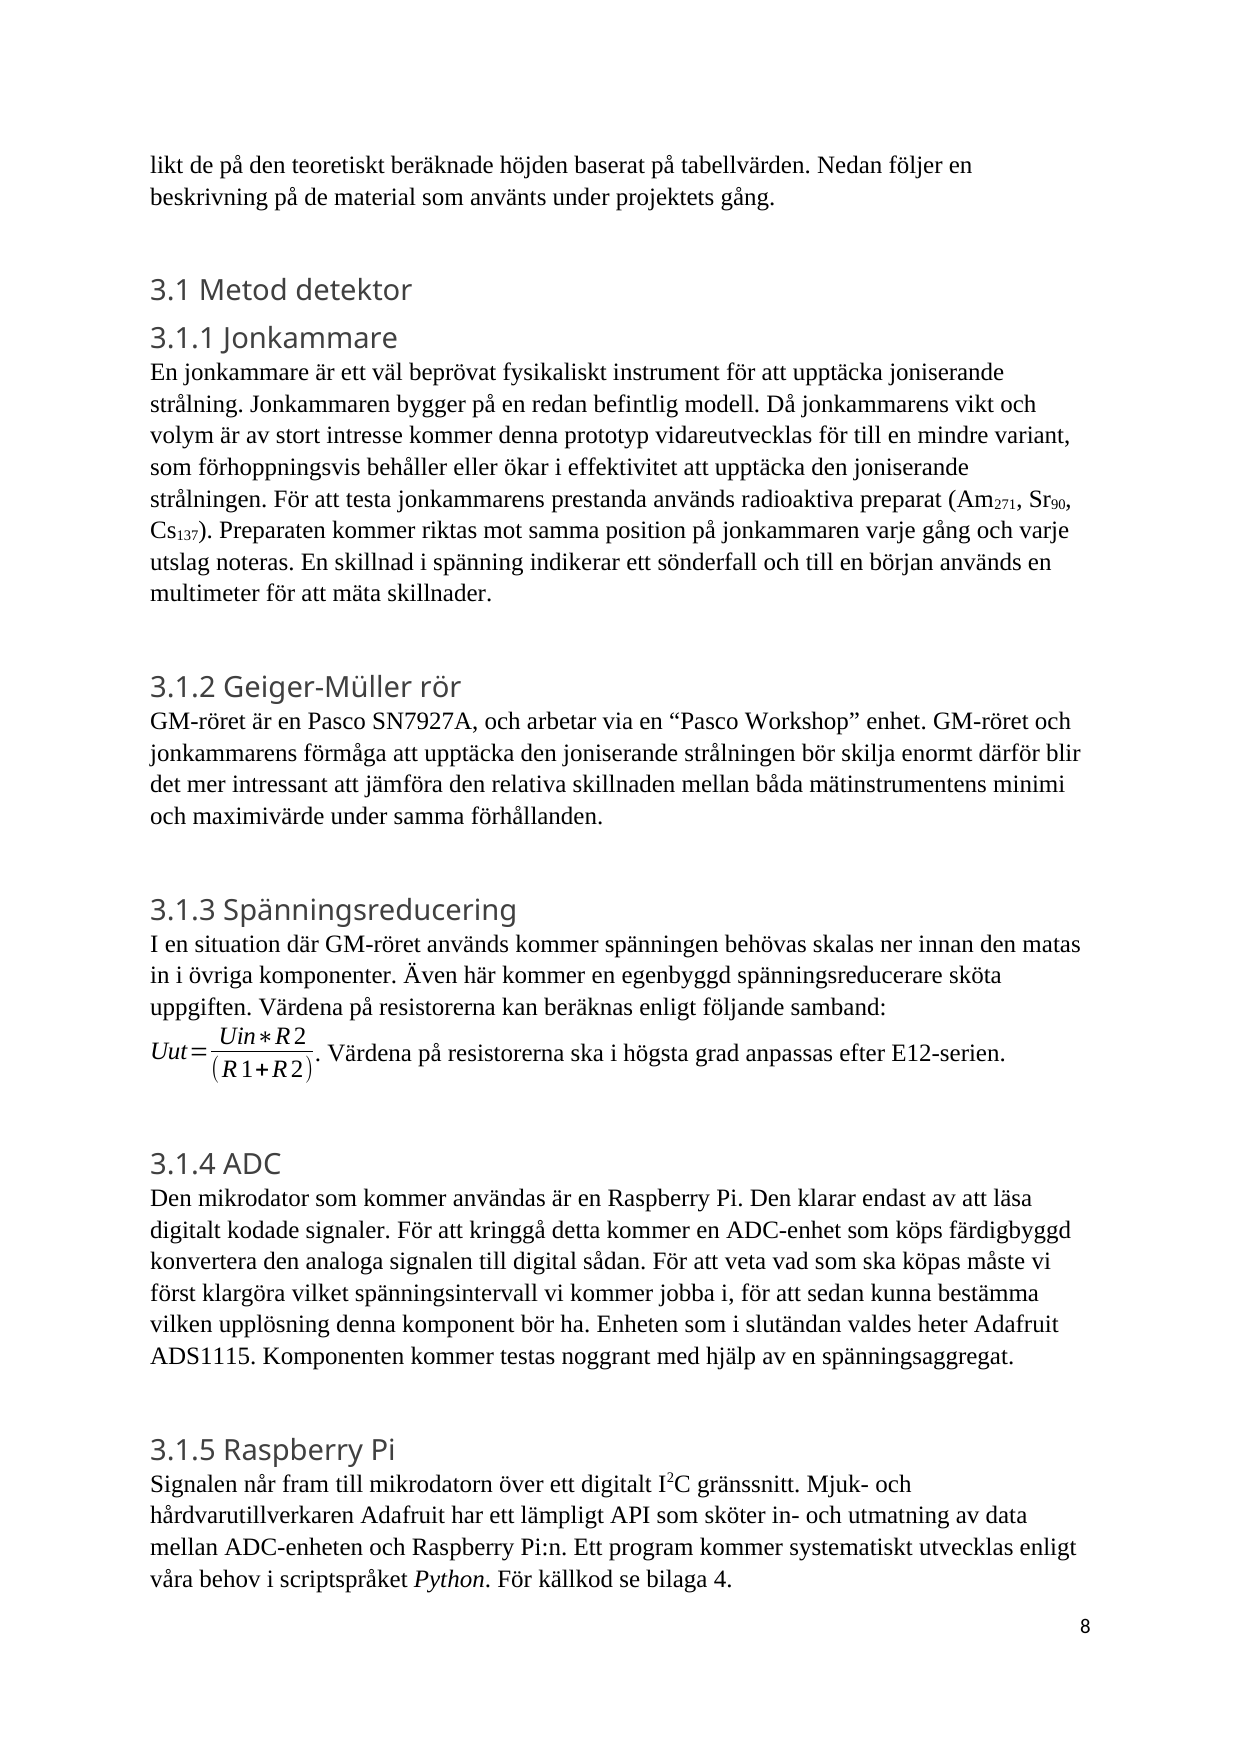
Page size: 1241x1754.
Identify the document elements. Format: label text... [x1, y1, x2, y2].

subtitle 3.1.4 ADC [150, 1144, 1090, 1183]
text En jonkammare är ett väl beprövat fysikaliskt instrument för att upptäcka joniserande strålning. Jonkammaren bygger på en redan befintlig modell. Då jonkammarens vikt och volym är av stort intresse kommer denna prototyp vidareutvecklas för till en mindre variant, som förhoppningsvis behåller eller ökar i effektivitet att upptäcka den joniserande strålningen. För att testa jonkammarens prestanda används radioaktiva preparat (Am271, Sr90, Cs137). Preparaten kommer riktas mot samma position på jonkammaren varje gång och varje utslag noteras. En skillnad i spänning indikerar ett sönderfall och till en början används en multimeter för att mäta skillnader. [150, 357, 1090, 607]
subtitle 3.1.5 Raspberry Pi [150, 1429, 1090, 1469]
subtitle 3.1.2 Geiger-Müller rör [150, 666, 1090, 706]
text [150, 150, 1090, 210]
text GM-röret är en Pasco SN7927A, och arbetar via en “Pasco Workshop” enhet. GM-röret och jonkammarens förmåga att upptäcka den joniserande strålningen bör skilja enormt därför blir det mer intressant att jämföra den relativa skillnaden mellan båda mätinstrumentens minimi och maximivärde under samma förhållanden. [150, 706, 1090, 829]
text I en situation där GM-röret används kommer spänningen behövas skalas ner innan den matas in i övriga komponenter. Även här kommer en egenbyggd spänningsreducerare sköta uppgiften. Värdena på resistorerna kan beräknas enligt följande samband: . Värdena på resistorerna ska i högsta grad anpassas efter E12-serien. [150, 929, 1090, 1084]
subtitle 3.1.1 Jonkammare [150, 318, 1090, 357]
subtitle 3.1 Metod detektor [150, 270, 1090, 309]
text Signalen når fram till mikrodatorn över ett digitalt I2C gränssnitt. Mjuk- och hårdvarutillverkaren Adafruit har ett lämpligt API som sköter in- och utmatning av data mellan ADC-enheten och Raspberry Pi:n. Ett program kommer systematiskt utvecklas enligt våra behov i scriptspråket Python. För källkod se bilaga 4. [150, 1469, 1090, 1592]
text Den mikrodator som kommer användas är en Raspberry Pi. Den klarar endast av att läsa digitalt kodade signaler. För att kringgå detta kommer en ADC-enhet som köps färdigbyggd konvertera den analoga signalen till digital sådan. För att veta vad som ska köpas måste vi först klargöra vilket spänningsintervall vi kommer jobba i, för att sedan kunna bestämma vilken upplösning denna komponent bör ha. Enheten som i slutändan valdes heter Adafruit ADS1115. Komponenten kommer testas noggrant med hjälp av en spänningsaggregat. [150, 1183, 1090, 1370]
subtitle 3.1.3 Spänningsreducering [150, 889, 1090, 929]
